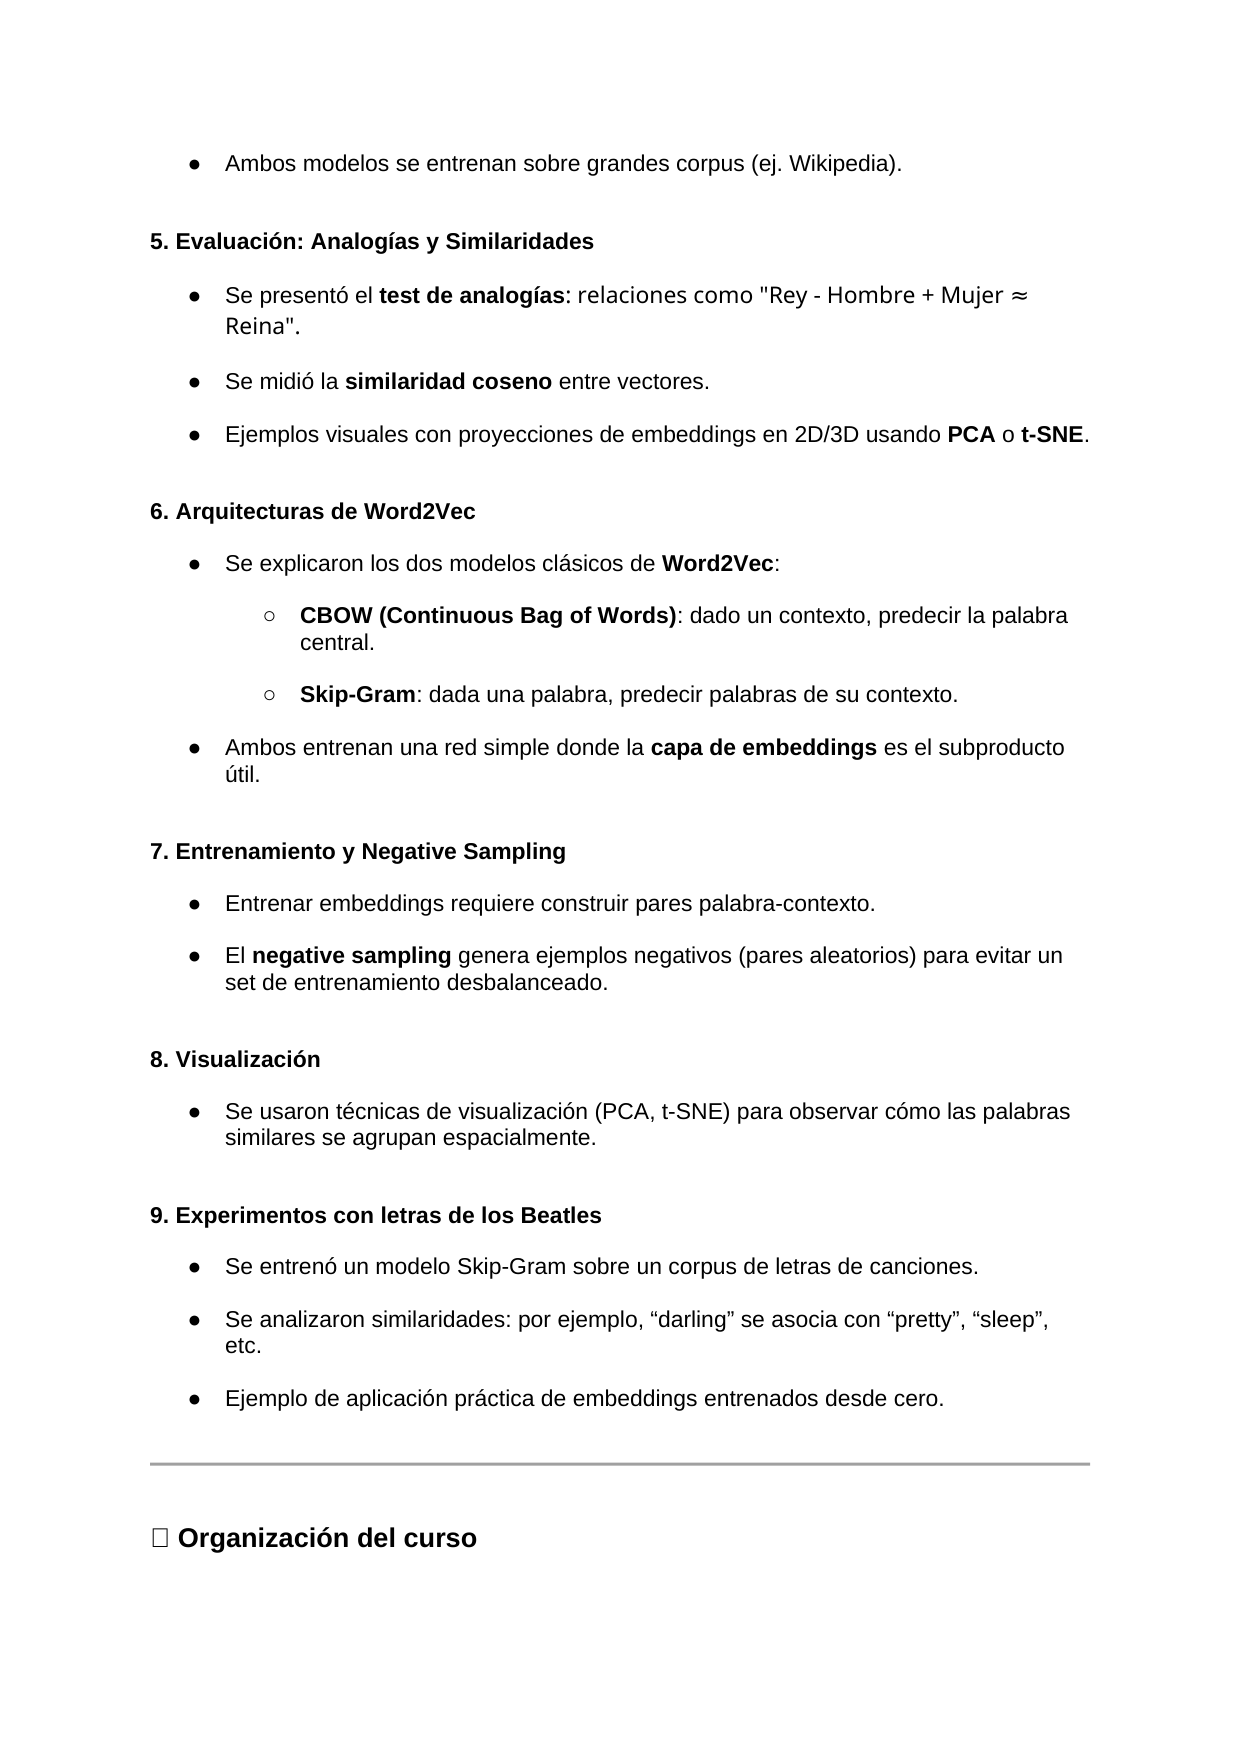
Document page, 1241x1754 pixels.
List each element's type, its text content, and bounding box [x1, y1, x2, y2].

subtitle 6. Arquitecturas de Word2Vec [150, 498, 1090, 525]
list Ambos entrenan una red simple donde la capa de embeddings es el subproducto útil. [187, 734, 1090, 813]
subtitle 5. Evaluación: Analogías y Similaridades [150, 228, 1090, 254]
subtitle 9. Experimentos con letras de los Beatles [150, 1202, 1090, 1228]
list CBOW (Continuous Bag of Words): dado un contexto, predecir la palabra central. [262, 602, 1090, 681]
list Ejemplos visuales con proyecciones de embeddings en 2D/3D usando PCA o t-SNE. [187, 421, 1090, 473]
list Se explicaron los dos modelos clásicos de Word2Vec: [187, 550, 1090, 602]
subtitle 📌 Organización del curso [150, 1522, 1090, 1553]
list Se analizaron similaridades: por ejemplo, “darling” se asocia con “pretty”, “sleep”, etc. [187, 1306, 1090, 1385]
subtitle 7. Entrenamiento y Negative Sampling [150, 838, 1090, 864]
list Se entrenó un modelo Skip-Gram sobre un corpus de letras de canciones. [187, 1253, 1090, 1306]
list El negative sampling genera ejemplos negativos (pares aleatorios) para evitar un set de entrenamiento desbalanceado. [187, 942, 1090, 1021]
list Ejemplo de aplicación práctica de embeddings entrenados desde cero. [187, 1385, 1090, 1438]
list Ambos modelos se entrenan sobre grandes corpus (ej. Wikipedia). [187, 150, 1090, 203]
list Se usaron técnicas de visualización (PCA, t-SNE) para observar cómo las palabras similares se agrupan espacialmente. [187, 1098, 1090, 1177]
subtitle 8. Visualización [150, 1046, 1090, 1073]
list Skip-Gram: dada una palabra, predecir palabras de su contexto. [262, 681, 1090, 734]
list Entrenar embeddings requiere construir pares palabra-contexto. [187, 889, 1090, 942]
list Se midió la similaridad coseno entre vectores. [187, 368, 1090, 421]
list Se presentó el test de analogías: relaciones como "Rey - Hombre + Mujer ≈ Reina". [187, 279, 1090, 368]
